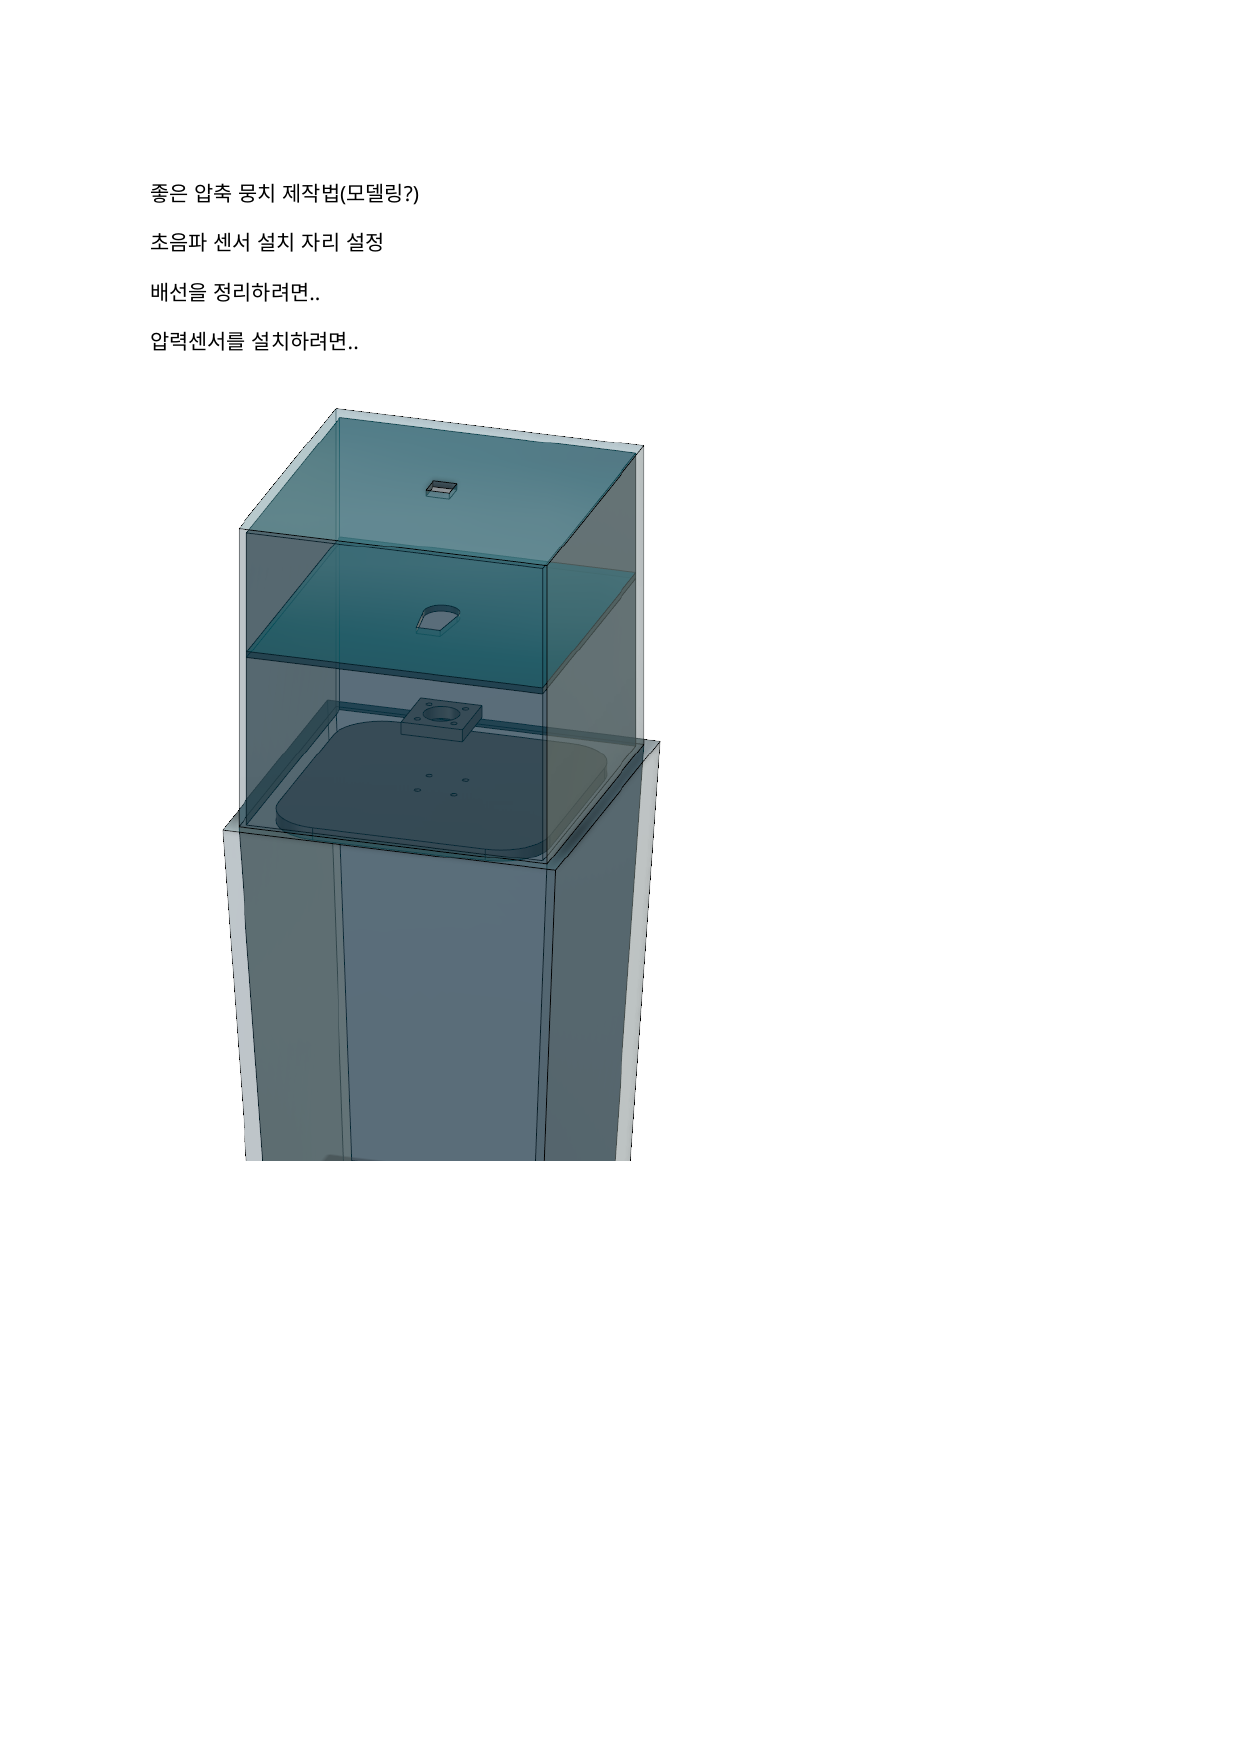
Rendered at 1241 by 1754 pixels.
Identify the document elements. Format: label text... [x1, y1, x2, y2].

text 초음파 센서 설치 자리 설정 [150, 227, 1090, 257]
text 좋은 압축 뭉치 제작법(모델링?) [150, 177, 1090, 207]
picture [150, 374, 769, 1161]
text 배선을 정리하려면.. [150, 276, 1090, 306]
text 압력센서를 설치하려면.. [150, 325, 1090, 356]
